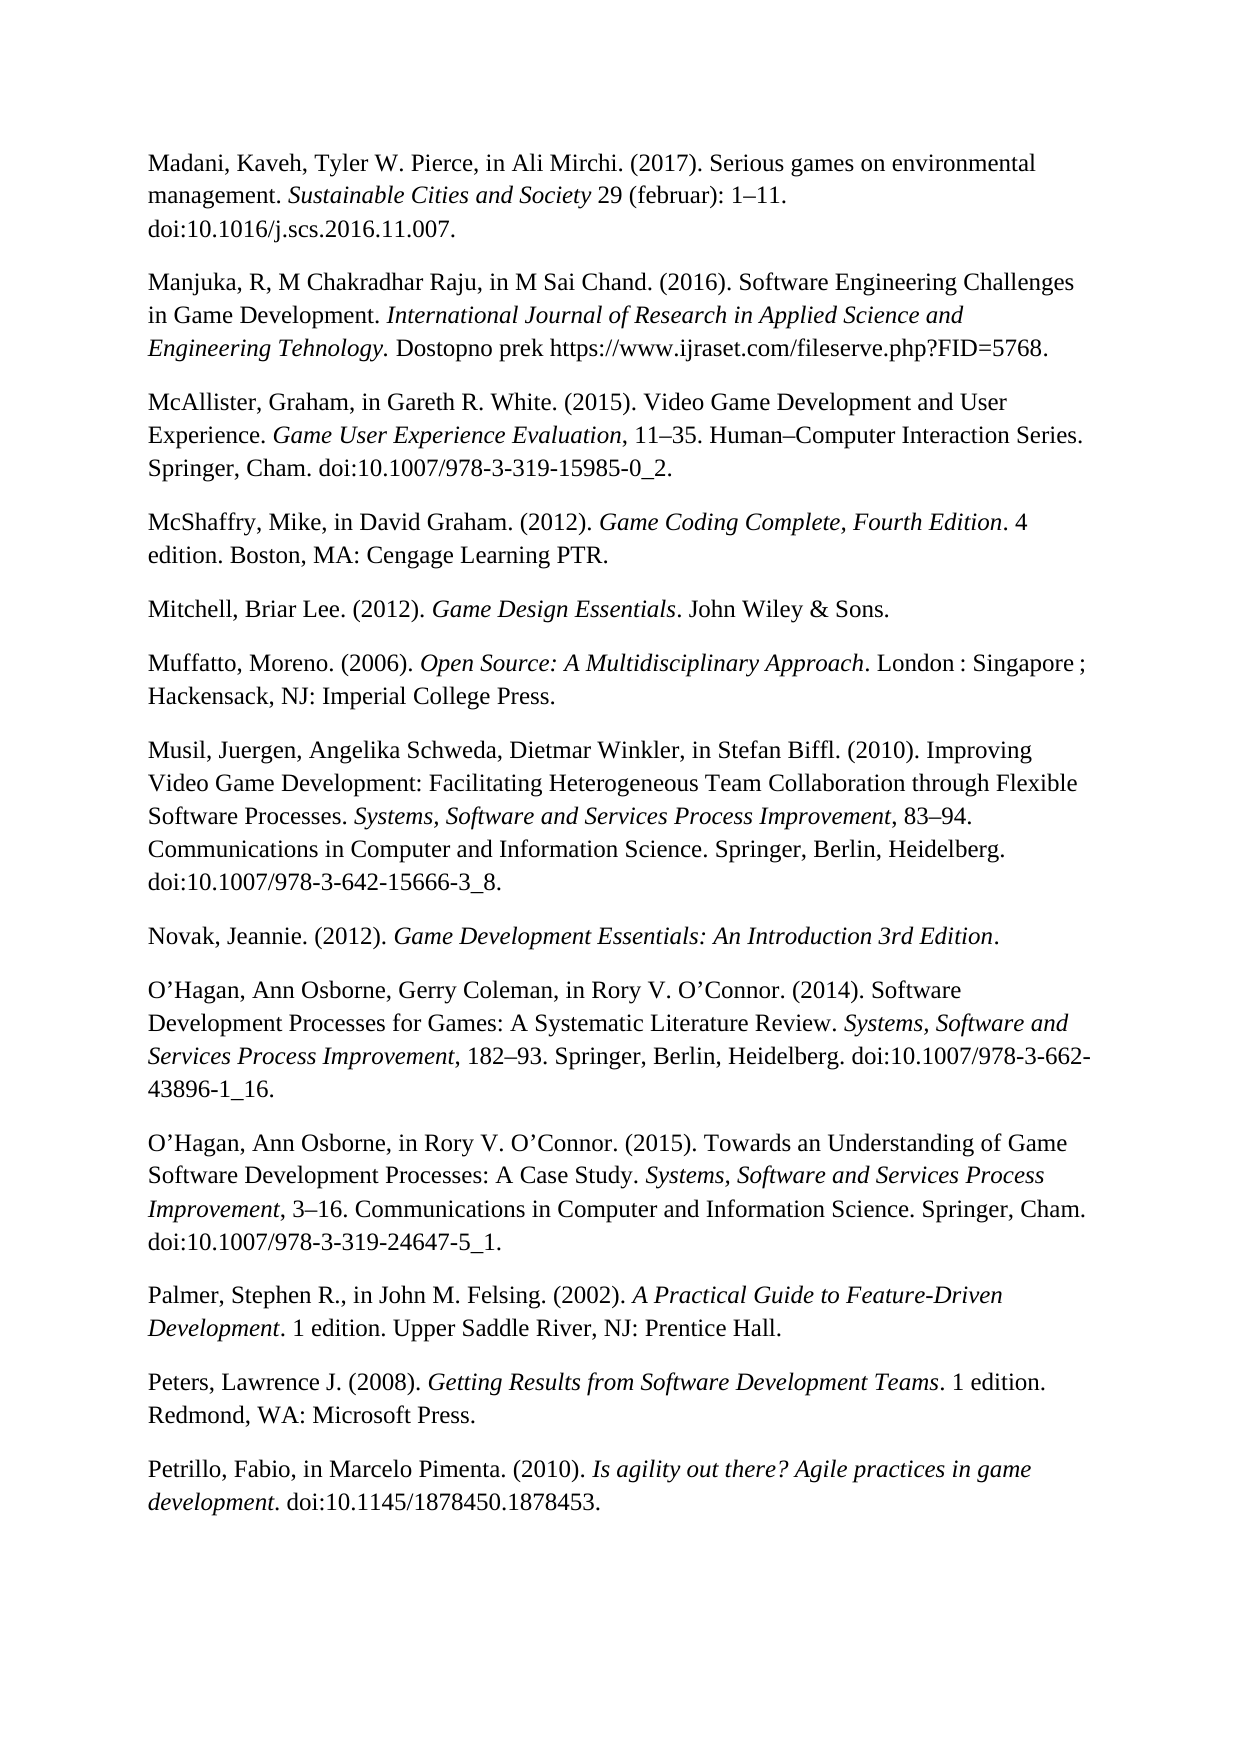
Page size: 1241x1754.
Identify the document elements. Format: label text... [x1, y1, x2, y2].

text Peters, Lawrence J. (2008). Getting Results from Software Development Teams. 1 edition. Redmond, WA: Microsoft Press. [148, 1367, 1093, 1429]
text Petrillo, Fabio, in Marcelo Pimenta. (2010). Is agility out there? Agile practices in game development. doi:10.1145/1878450.1878453. [148, 1454, 1093, 1516]
text McAllister, Graham, in Gareth R. White. (2015). Video Game Development and User Experience. Game User Experience Evaluation, 11–35. Human–Computer Interaction Series. Springer, Cham. doi:10.1007/978-3-319-15985-0_2. [148, 387, 1093, 482]
text O’Hagan, Ann Osborne, Gerry Coleman, in Rory V. O’Connor. (2014). Software Development Processes for Games: A Systematic Literature Review. Systems, Software and Services Process Improvement, 182–93. Springer, Berlin, Heidelberg. doi:10.1007/978-3-662-43896-1_16. [148, 975, 1093, 1102]
text Muffatto, Moreno. (2006). Open Source: A Multidisciplinary Approach. London : Singapore ; Hackensack, NJ: Imperial College Press. [148, 648, 1093, 710]
text Musil, Juergen, Angelika Schweda, Dietmar Winkler, in Stefan Biffl. (2010). Improving Video Game Development: Facilitating Heterogeneous Team Collaboration through Flexible Software Processes. Systems, Software and Services Process Improvement, 83–94. Communications in Computer and Information Science. Springer, Berlin, Heidelberg. doi:10.1007/978-3-642-15666-3_8. [148, 735, 1093, 896]
text Madani, Kaveh, Tyler W. Pierce, in Ali Mirchi. (2017). Serious games on environmental management. Sustainable Cities and Society 29 (februar): 1–11. doi:10.1016/j.scs.2016.11.007. [148, 148, 1093, 242]
text Manjuka, R, M Chakradhar Raju, in M Sai Chand. (2016). Software Engineering Challenges in Game Development. International Journal of Research in Applied Science and Engineering Tehnology. Dostopno prek https://www.ijraset.com/fileserve.php?FID=5768. [148, 267, 1093, 362]
text O’Hagan, Ann Osborne, in Rory V. O’Connor. (2015). Towards an Understanding of Game Software Development Processes: A Case Study. Systems, Software and Services Process Improvement, 3–16. Communications in Computer and Information Science. Springer, Cham. doi:10.1007/978-3-319-24647-5_1. [148, 1128, 1093, 1255]
text Palmer, Stephen R., in John M. Felsing. (2002). A Practical Guide to Feature-Driven Development. 1 edition. Upper Saddle River, NJ: Prentice Hall. [148, 1281, 1093, 1342]
text McShaffry, Mike, in David Graham. (2012). Game Coding Complete, Fourth Edition. 4 edition. Boston, MA: Cengage Learning PTR. [148, 507, 1093, 569]
text Novak, Jeannie. (2012). Game Development Essentials: An Introduction 3rd Edition. [148, 921, 1093, 949]
text Mitchell, Briar Lee. (2012). Game Design Essentials. John Wiley & Sons. [148, 594, 1093, 623]
